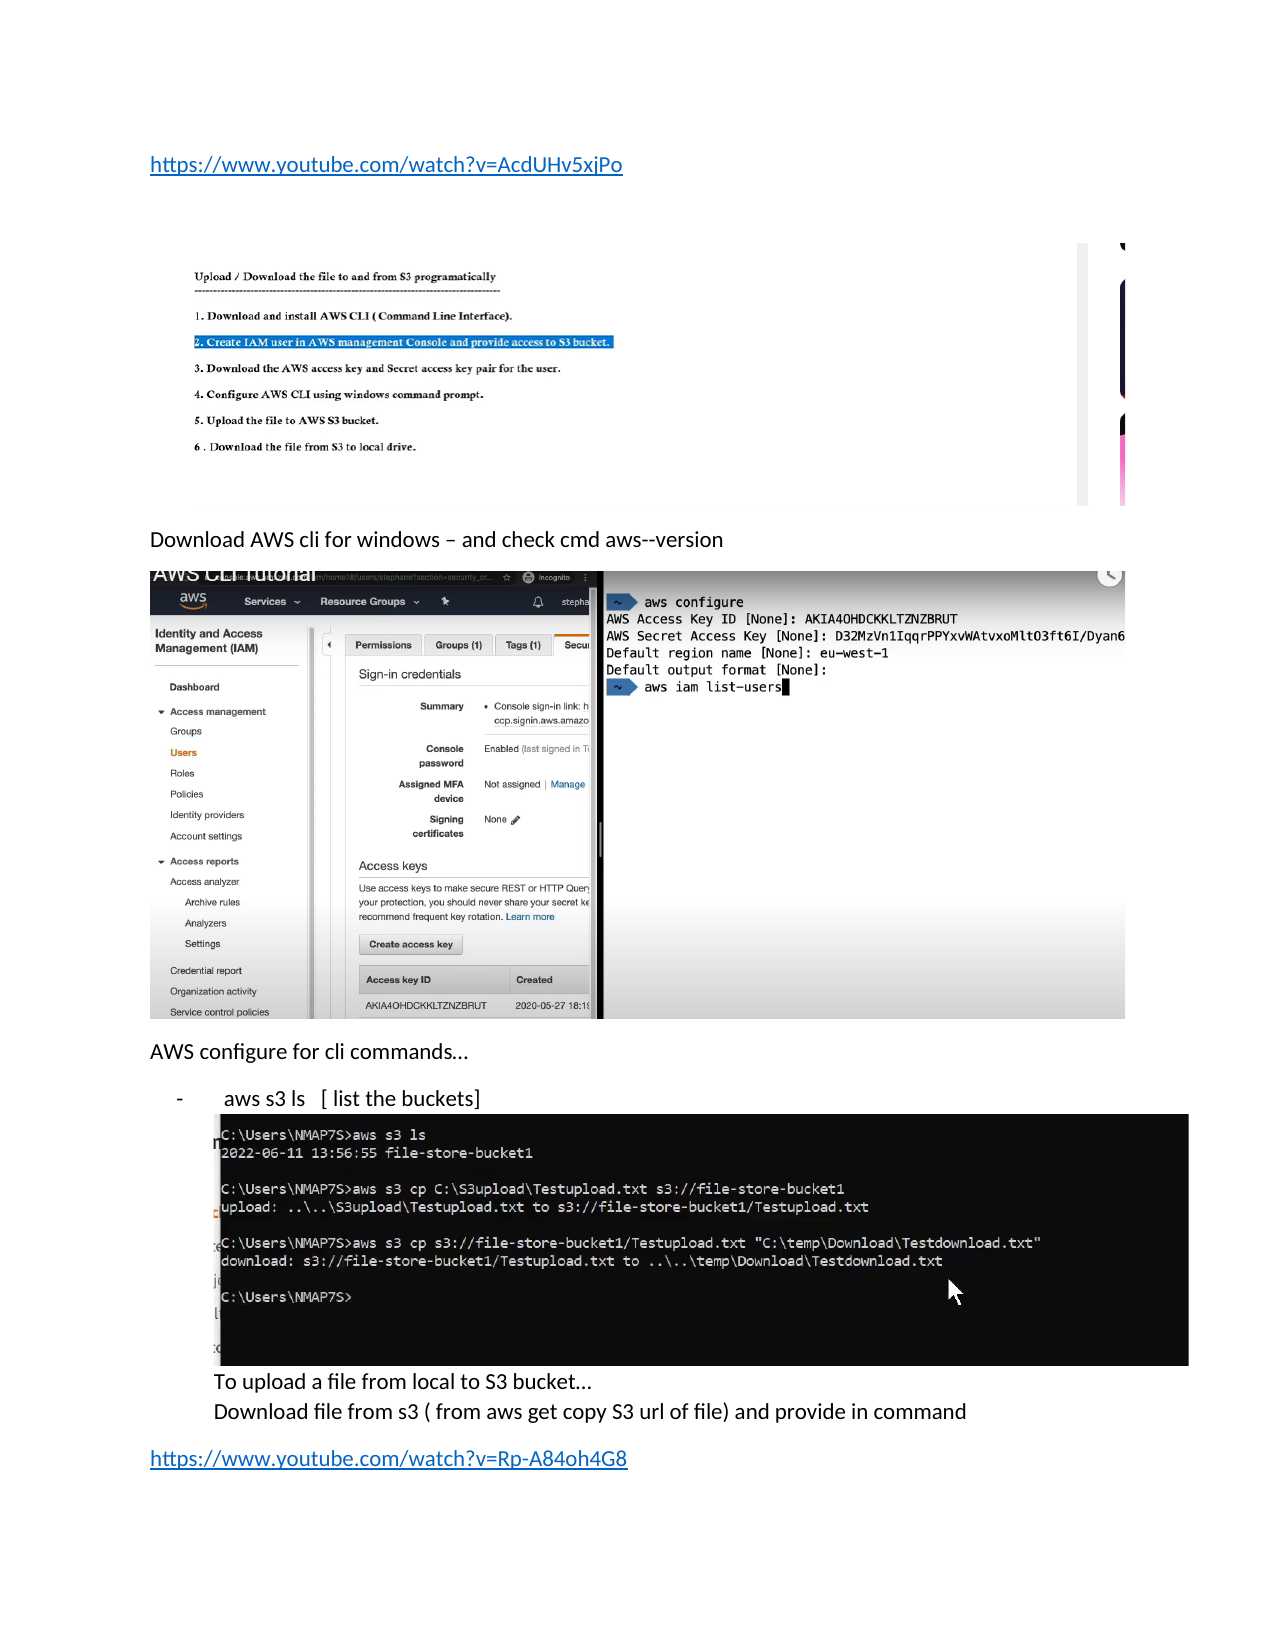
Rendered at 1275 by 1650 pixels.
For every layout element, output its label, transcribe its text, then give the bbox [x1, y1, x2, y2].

list aws s3 ls [ list the buckets] [176, 1084, 1125, 1112]
text https://www.youtube.com/watch?v=Rp-A84oh4G8 [150, 1444, 1125, 1472]
text https://www.youtube.com/watch?v=AcdUHv5xjPo [150, 150, 1125, 178]
text Download AWS cli for windows – and check cmd aws--version [150, 525, 1125, 553]
picture [150, 243, 1125, 506]
picture [213, 1114, 1189, 1366]
text AWS configure for cli commands… [150, 1037, 1125, 1065]
list To upload a file from local to S3 bucket… [213, 1367, 1125, 1395]
picture [150, 571, 1125, 1019]
list Download file from s3 ( from aws get copy S3 url of file) and provide in command [213, 1397, 1125, 1426]
